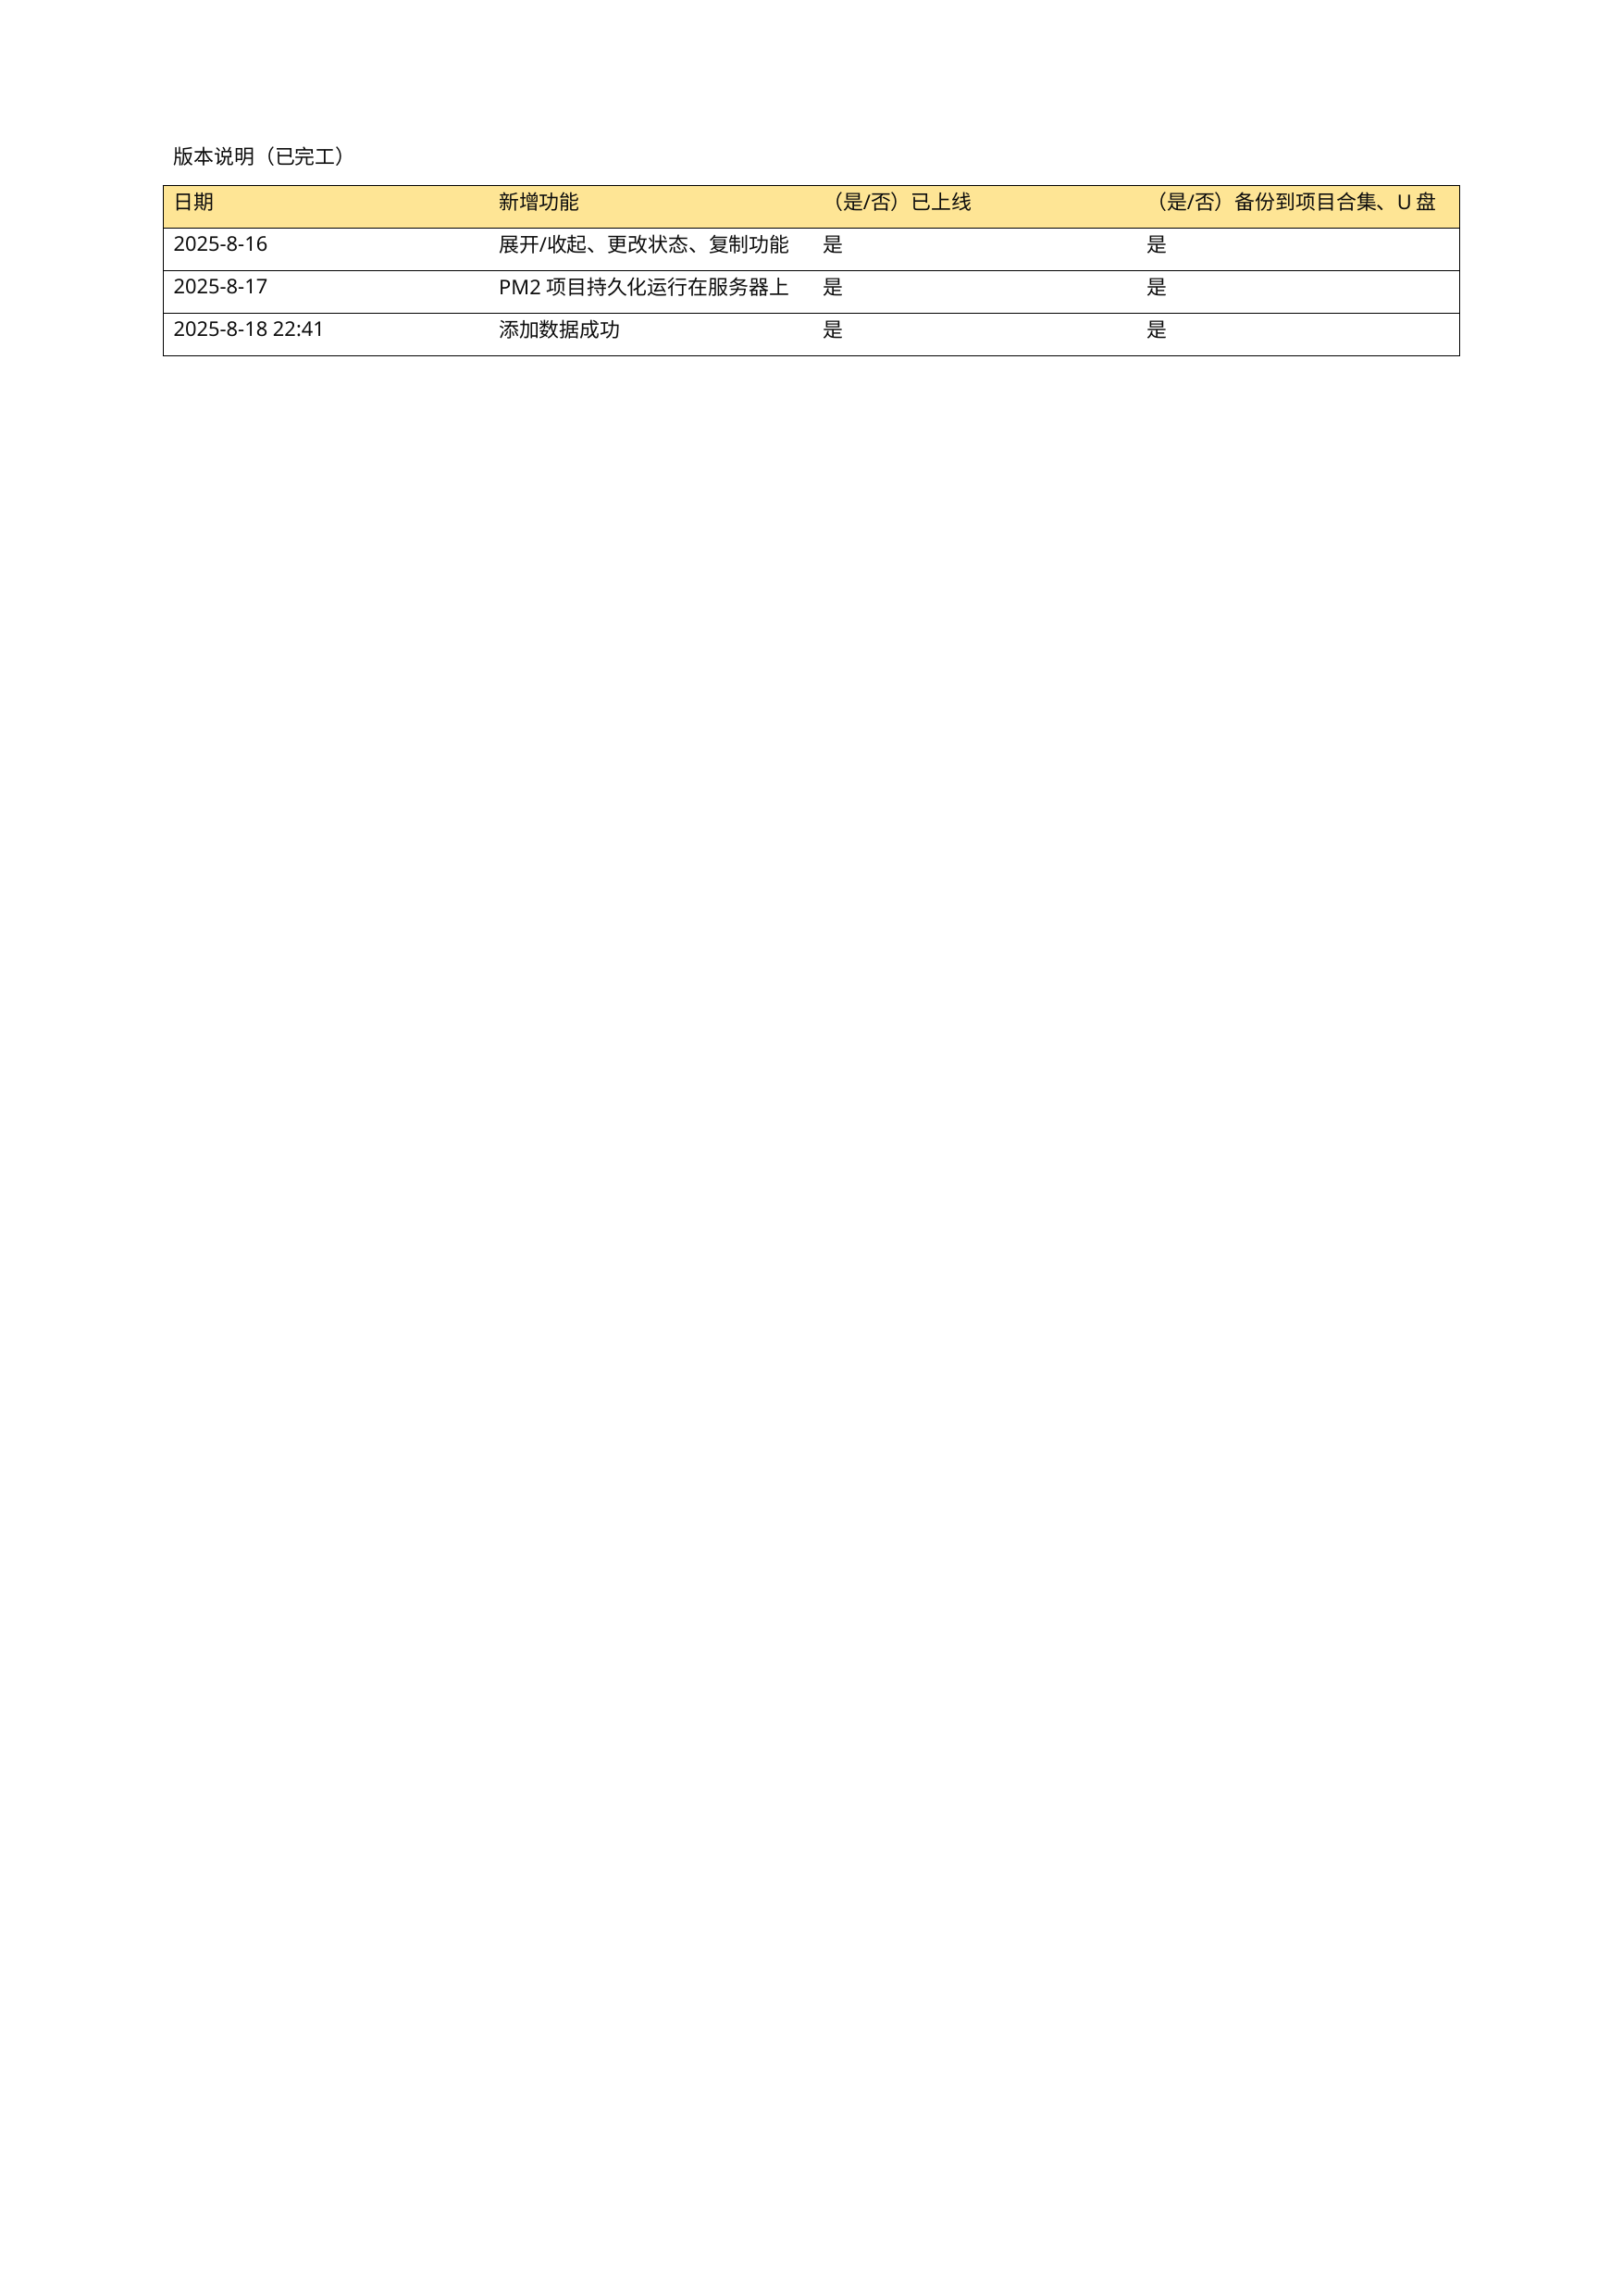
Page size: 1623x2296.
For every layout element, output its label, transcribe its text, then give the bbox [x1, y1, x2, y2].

table_cell 是 [1136, 314, 1459, 355]
table_header （是/否）已上线 [812, 186, 1136, 228]
table_cell 2025-8-17 [164, 271, 489, 313]
table_header 日期 [164, 186, 489, 228]
table_cell 是 [812, 271, 1136, 313]
table_cell PM2 项目持久化运行在服务器上 [489, 271, 812, 313]
table_cell 2025-8-18 22:41 [164, 314, 489, 355]
table_cell 是 [812, 314, 1136, 355]
table_cell 添加数据成功 [489, 314, 812, 355]
table_cell 展开/收起、更改状态、复制功能 [489, 229, 812, 270]
table_header 新增功能 [489, 186, 812, 228]
table_cell 是 [1136, 271, 1459, 313]
table_cell 是 [812, 229, 1136, 270]
table_cell 是 [1136, 229, 1459, 270]
table_cell 2025-8-16 [164, 229, 489, 270]
table_header （是/否）备份到项目合集、U盘 [1136, 186, 1459, 228]
list 版本说明（已完工） [173, 140, 1449, 170]
